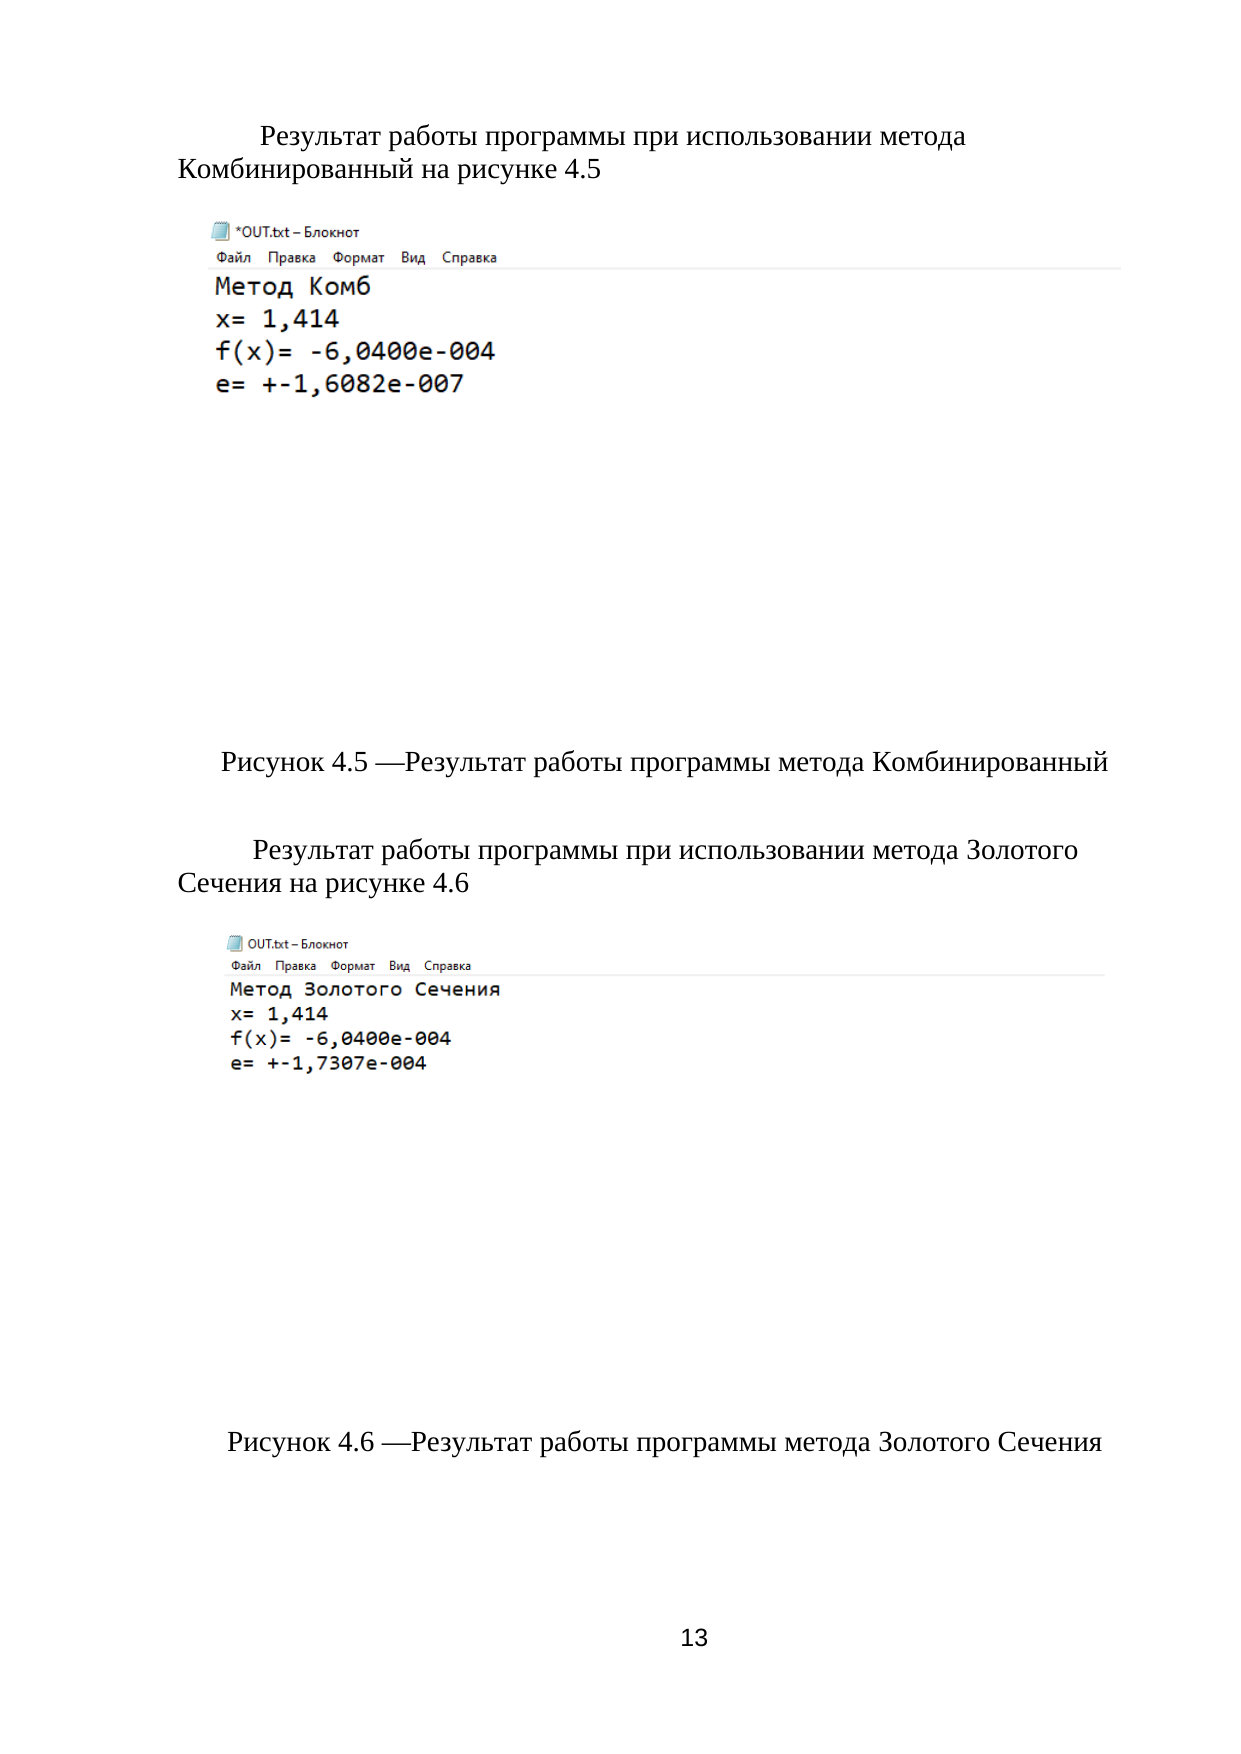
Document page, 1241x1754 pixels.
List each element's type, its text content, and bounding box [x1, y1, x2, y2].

picture [208, 218, 1121, 711]
text Результат работы программы при использовании метода Комбинированный на рисунке 4.5 [177, 118, 1152, 185]
text Рисунок 4.5 —Результат работы программы метода Комбинированный [177, 744, 1152, 778]
picture [224, 932, 1105, 1391]
text Результат работы программы при использовании метода Золотого Сечения на рисунке 4.6 [177, 832, 1152, 899]
text Рисунок 4.6 —Результат работы программы метода Золотого Сечения [177, 1424, 1152, 1458]
